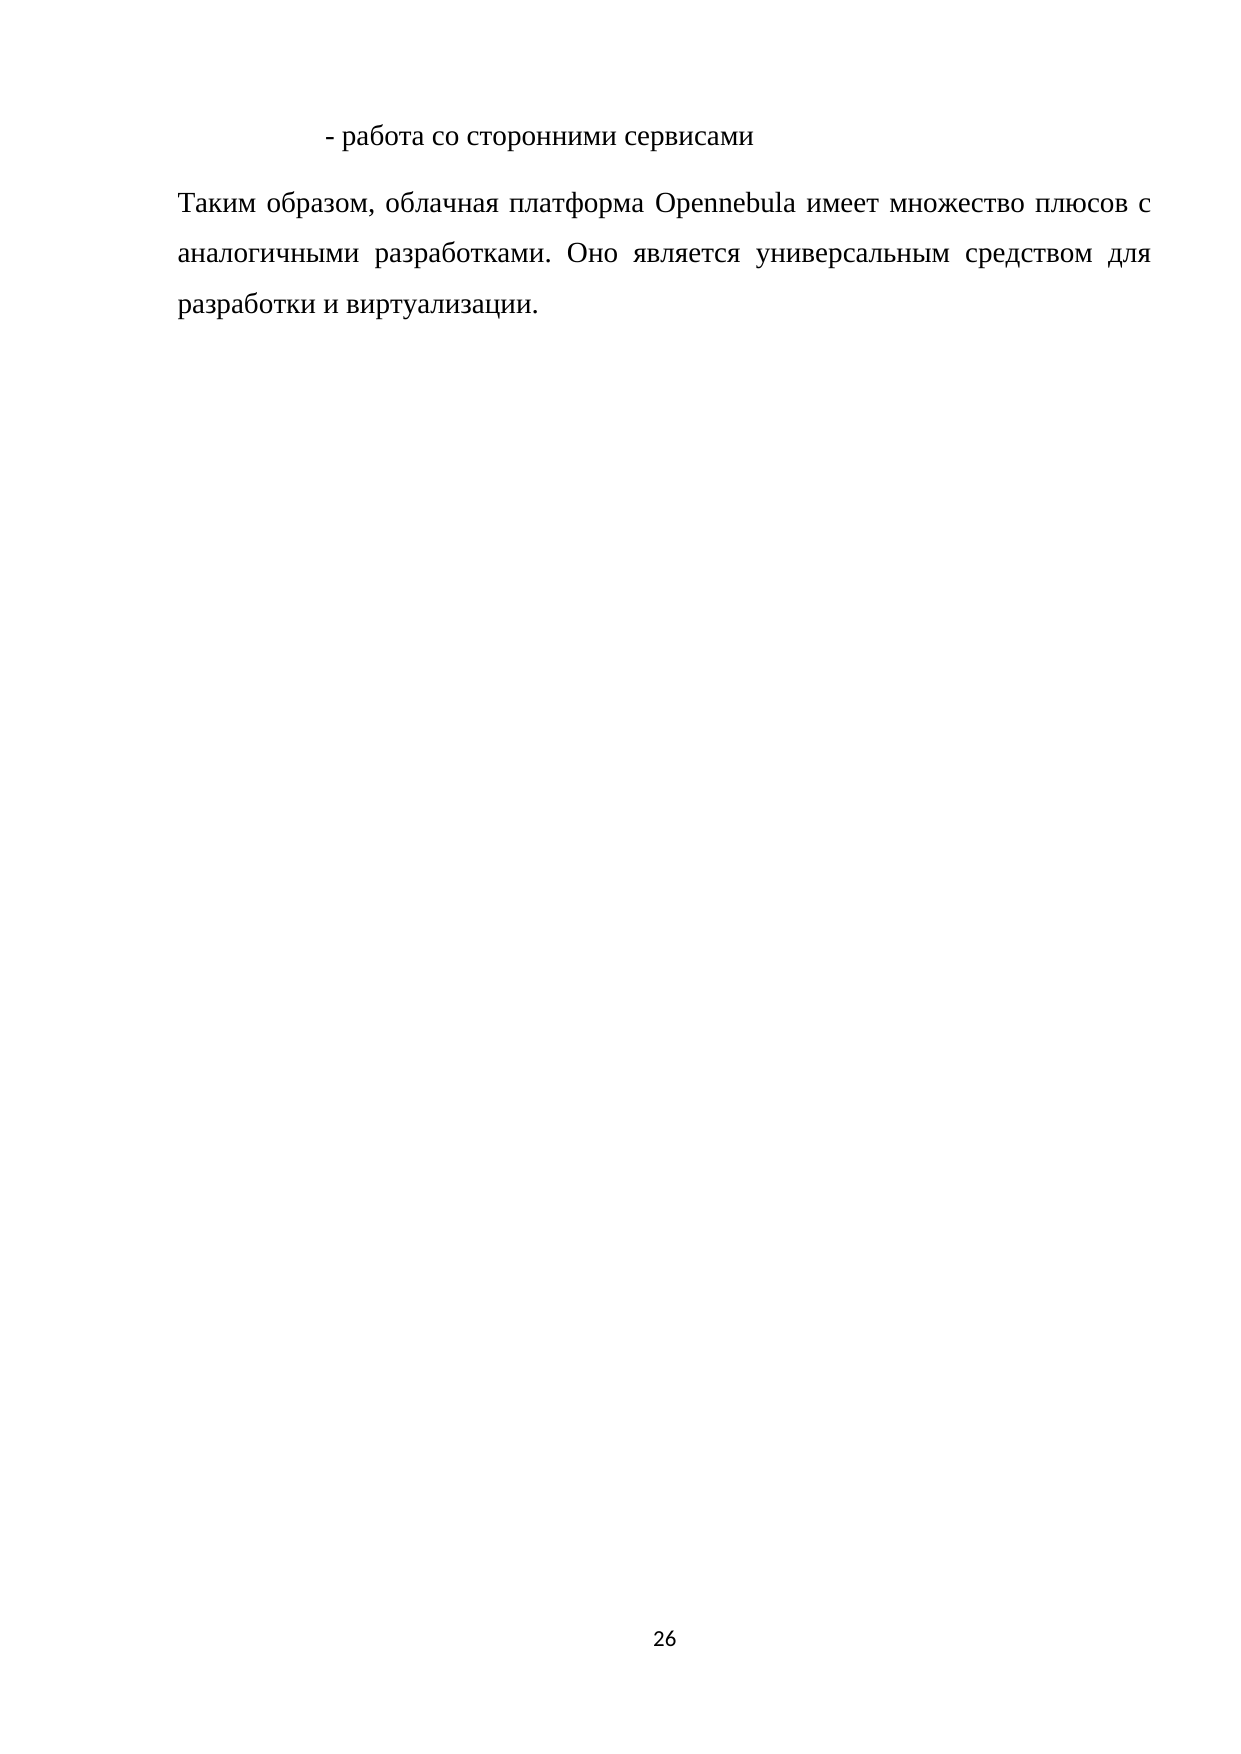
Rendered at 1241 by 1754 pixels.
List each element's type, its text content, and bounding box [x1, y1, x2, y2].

text - работа со сторонними сервисами [177, 118, 1152, 152]
text Таким образом, облачная платформа Opennebula имеет множество плюсов с аналогичными разработками. Оно является универсальным средством для разработки и виртуализации. [177, 185, 1152, 319]
